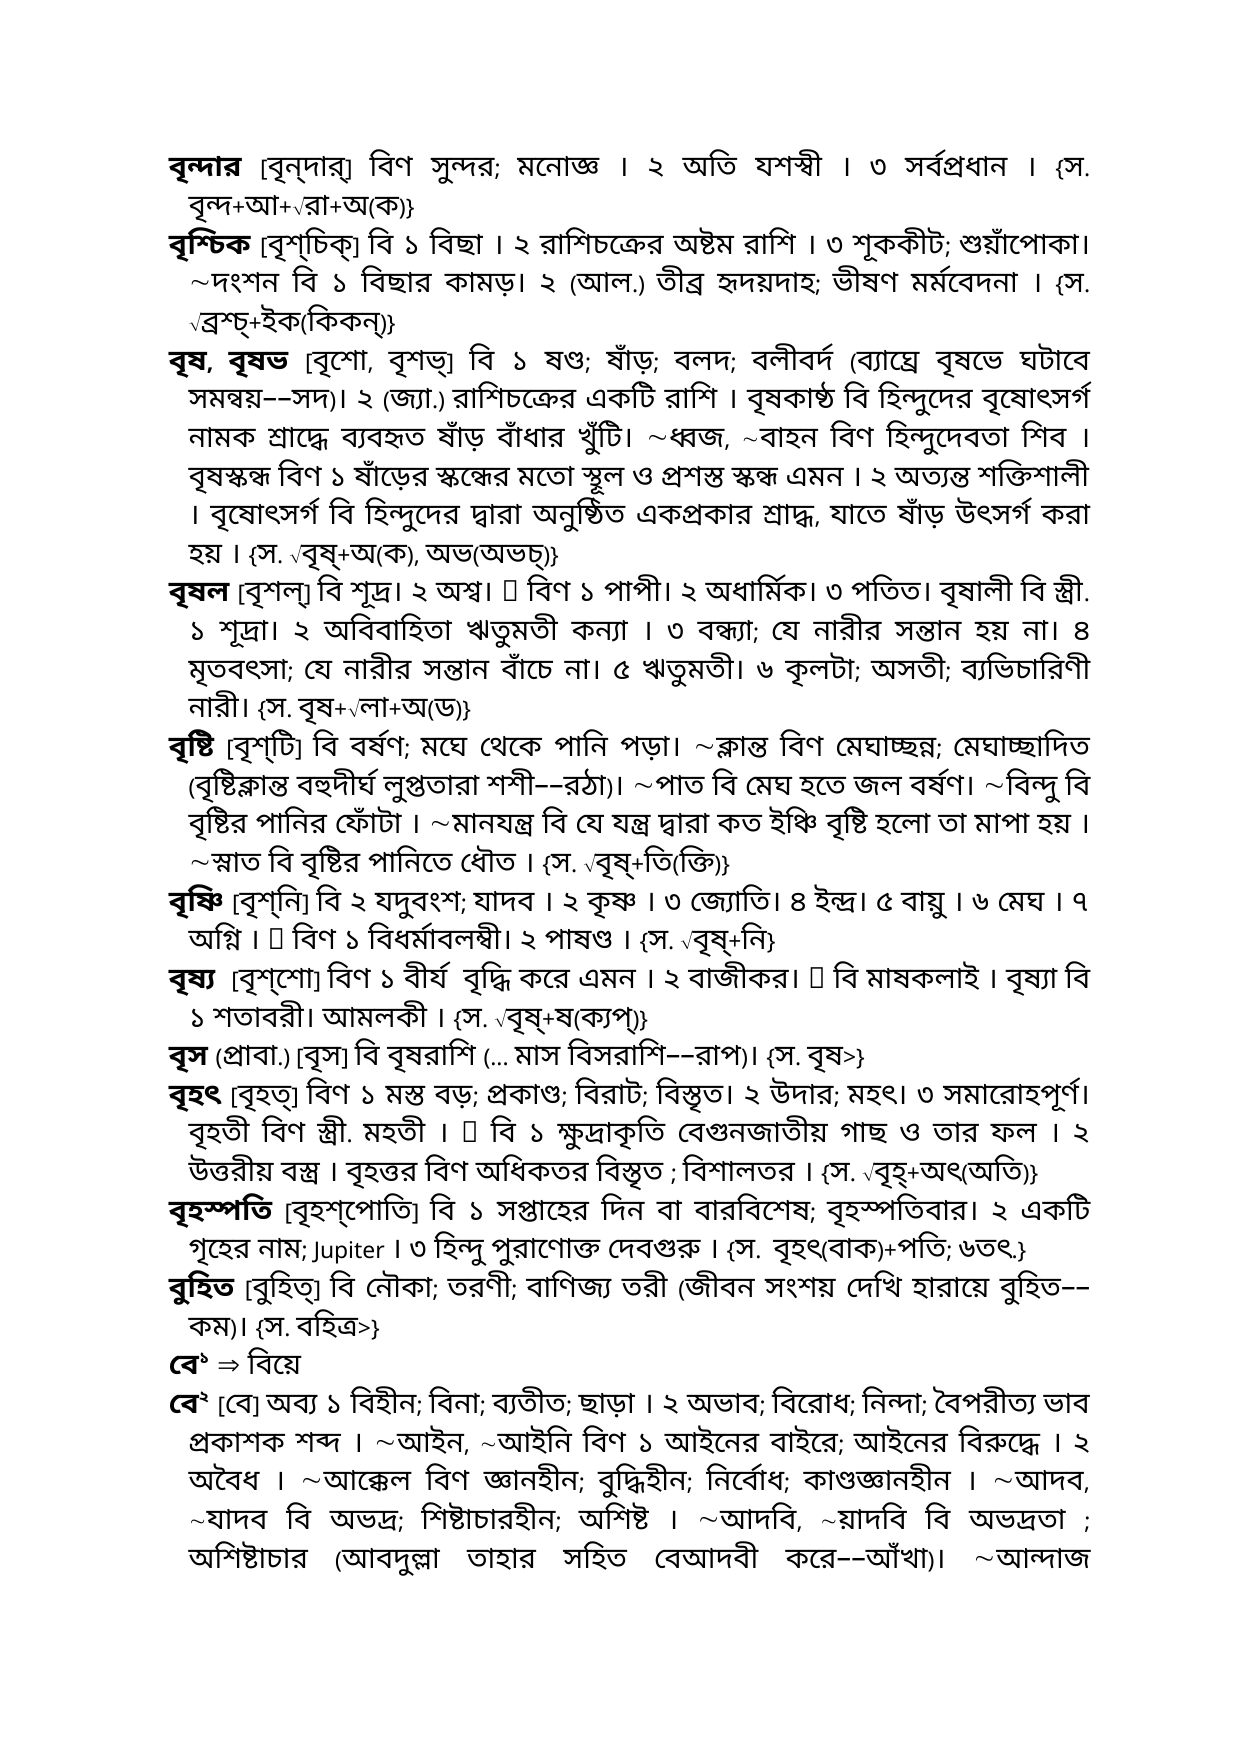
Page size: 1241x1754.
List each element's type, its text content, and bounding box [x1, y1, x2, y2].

text বৃন্দার [বৃন্‌দার্‌] বিণ সুন্দর; মনোজ্ঞ । ২ অতি যশস্বী । ৩ সর্বপ্রধান । {স. বৃন্দ+আ+রা+অ(ক)} [169, 150, 1090, 227]
text বৃষ, বৃষভ [বৃশো, বৃশভ্‌] বি ১ ষণ্ড; ষাঁড়; বলদ; বলীবর্দ (ব্যাঘ্রে বৃষভে ঘটাবে সমন্বয়––সদ)। ২ (জ্যা.) রাশিচক্রের একটি রাশি । বৃষকাষ্ঠ বি হিন্দুদের বৃষোৎসর্গ নামক শ্রাদ্ধে ব্যবহৃত ষাঁড় বাঁধার খুঁটি। ধ্বজ, বাহন বিণ হিন্দুদেবতা শিব । বৃষস্কন্ধ বিণ ১ ষাঁড়ের স্কন্ধের মতো স্থূল ও প্রশস্ত স্কন্ধ এমন । ২ অত্যন্ত শক্তিশালী । বৃষোৎসর্গ বি হিন্দুদের দ্বারা অনুষ্ঠিত একপ্রকার শ্রাদ্ধ, যাতে ষাঁড় উৎসর্গ করা হয় । {স. বৃষ্‌+অ(ক), অভ(অভচ্‌)} [169, 343, 1090, 575]
text বৃশ্চিক [বৃশ্‌চিক্‌] বি ১ বিছা । ২ রাশিচক্রের অষ্টম রাশি । ৩ শূককীট; শুয়াঁপোকা। দংশন বি ১ বিছার কামড়। ২ (আল.) তীব্র হৃদয়দাহ; ভীষণ মর্মবেদনা । {স. ব্রশ্চ্‌+ইক(কিকন্)} [169, 227, 1090, 343]
text বৃহৎ [বৃহত্‌] বিণ ১ মস্ত বড়; প্রকাণ্ড; বিরাট; বিস্তৃত। ২ উদার; মহৎ। ৩ সমারোহপূর্ণ। বৃহতী বিণ স্ত্রী. মহতী । বি ১ ক্ষুদ্রাকৃতি বেগুনজাতীয় গাছ ও তার ফল । ২ উত্তরীয় বস্ত্র । বৃহত্তর বিণ অধিকতর বিস্তৃত ; বিশালতর । {স. বৃহ্‌+অৎ(অতি)} [169, 1077, 1090, 1193]
text বৃষ্টি [বৃশ্‌টি] বি বর্ষণ; মঘে থেকে পানি পড়া। ক্লান্ত বিণ মেঘাচ্ছন্ন; মেঘাচ্ছাদিত (বৃষ্টিক্লান্ত বহুদীর্ঘ লুপ্ততারা শশী––রঠা)। পাত বি মেঘ হতে জল বর্ষণ। বিন্দু বি বৃষ্টির পানির ফোঁটা । মানযন্ত্র বি যে যন্ত্র দ্বারা কত ইঞ্চি বৃষ্টি হলো তা মাপা হয় । স্নাত বি বৃষ্টির পানিতে ধৌত । {স. বৃষ্‌+তি(ক্তি)} [169, 730, 1090, 884]
text বৃষল [বৃশল্‌] বি শূদ্র। ২ অশ্ব। বিণ ১ পাপী। ২ অধার্মিক। ৩ পতিত। বৃষালী বি স্ত্রী. ১ শূদ্রা। ২ অবিবাহিতা ঋতুমতী কন্যা । ৩ বন্ধ্যা; যে নারীর সন্তান হয় না। ৪ মৃতবৎসা; যে নারীর সন্তান বাঁচে না। ৫ ঋতুমতী। ৬ কৃলটা; অসতী; ব্যভিচারিণী নারী। {স. বৃষ+লা+অ(ড)} [169, 575, 1090, 730]
text বৃষ্ণি [বৃশ্‌নি] বি ২ যদুবংশ; যাদব । ২ কৃষ্ণ । ৩ জ্যোতি। ৪ ইন্দ্র। ৫ বায়ু । ৬ মেঘ । ৭ অগ্নি । বিণ ১ বিধর্মাবলম্বী। ২ পাষণ্ড । {স. বৃষ্‌+নি} [169, 884, 1090, 962]
text বৃহস্পতি [বৃহশ্‌পোতি] বি ১ সপ্তাহের দিন বা বারবিশেষ; বৃহস্পতিবার। ২ একটি গৃহের নাম; Jupiter । ৩ হিন্দু পুরাণোক্ত দেবগুরু । {স. বৃহৎ(বাক)+পতি; ৬তৎ.} [169, 1193, 1090, 1271]
text বৃষ্য [বৃশ্‌শো] বিণ ১ বীর্য বৃদ্ধি করে এমন । ২ বাজীকর। বি মাষকলাই । বৃষ্যা বি ১ শতাবরী। আমলকী । {স. বৃষ্‌+ষ(ক্যপ্‌)} [169, 962, 1090, 1039]
text বৃস (প্রাবা.) [বৃস] বি বৃষরাশি (... মাস বিসরাশি––রাপ)। {স. বৃষ>} [169, 1039, 1090, 1077]
text বে১ বিয়ে [169, 1348, 1090, 1387]
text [169, 1387, 1090, 1580]
text বুহিত [বুহিত্‌] বি নৌকা; তরণী; বাণিজ্য তরী (জীবন সংশয় দেখি হারায়ে বুহিত––কম)। {স. বহিত্র>} [169, 1271, 1090, 1348]
